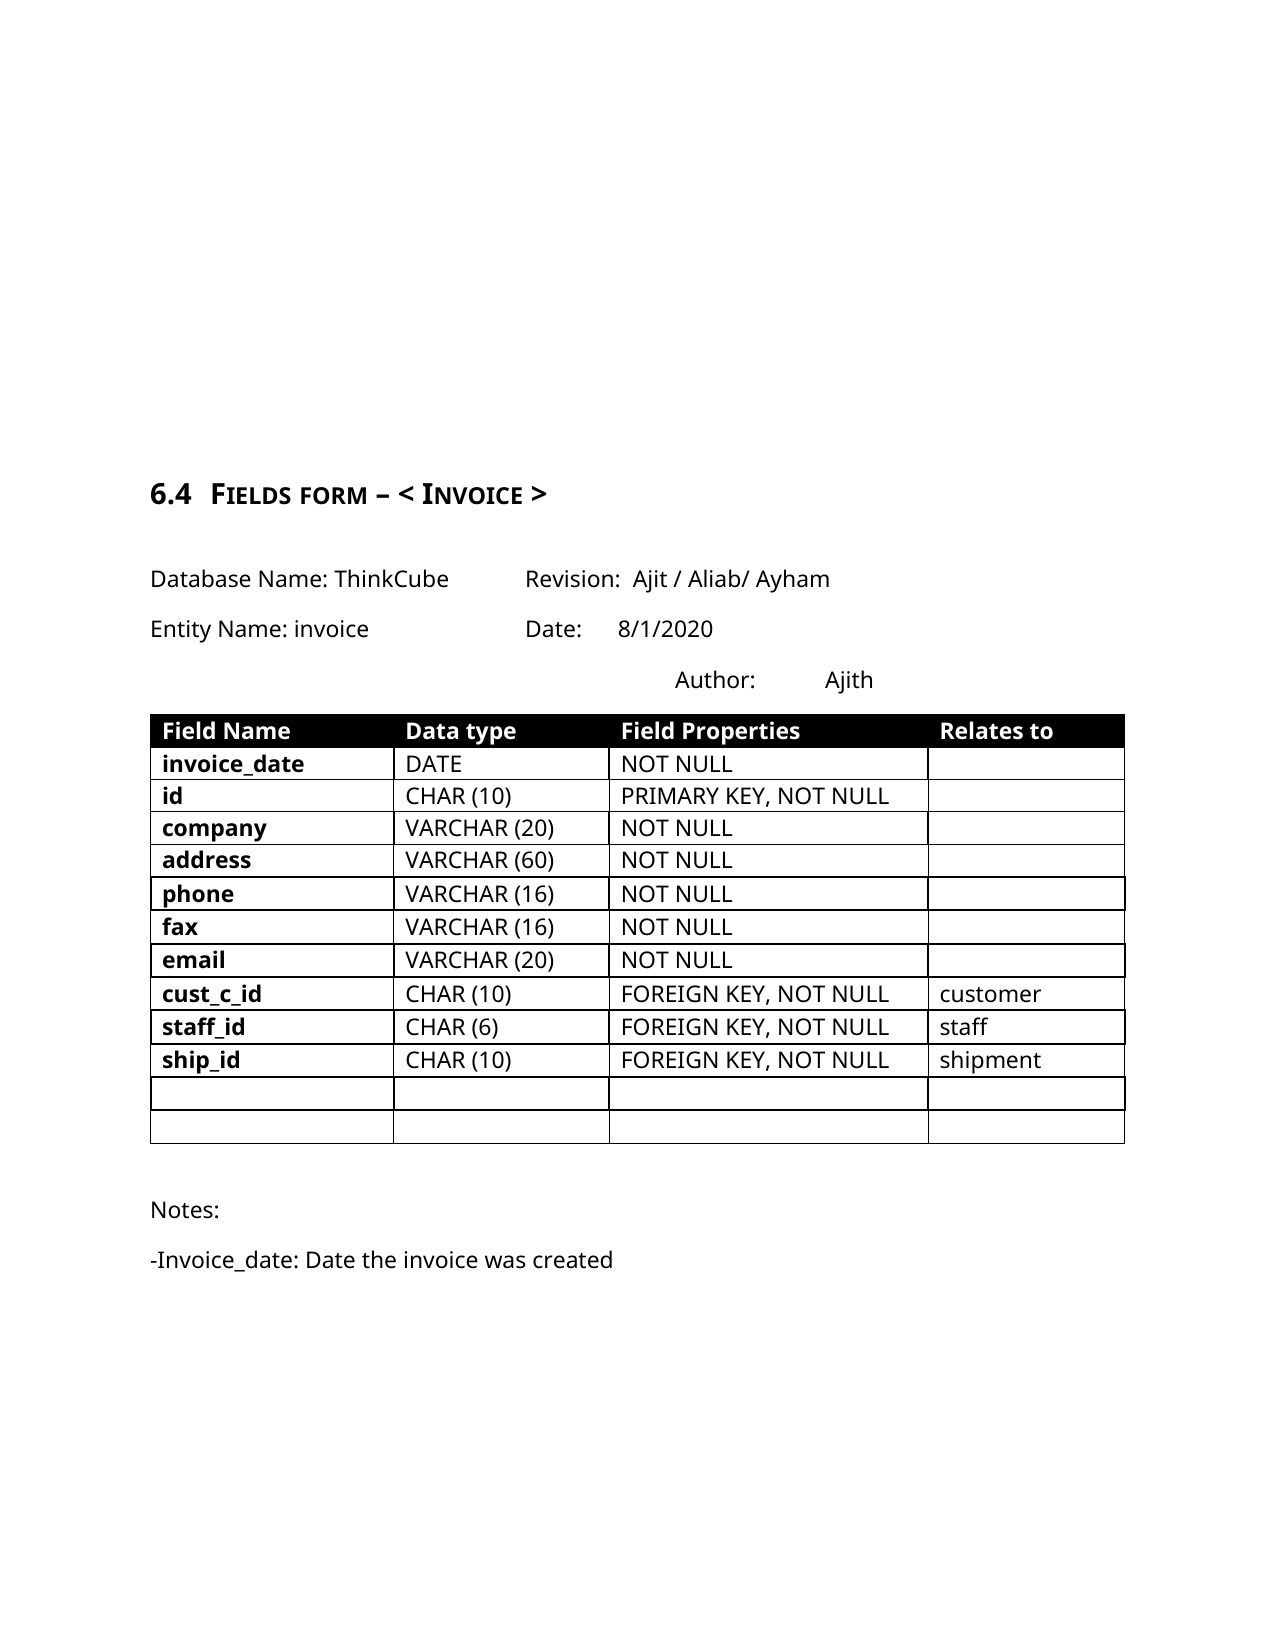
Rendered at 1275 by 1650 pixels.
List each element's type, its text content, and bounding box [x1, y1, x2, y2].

table_cell CHAR (6) [395, 1011, 608, 1042]
table_cell CHAR (10) [394, 780, 609, 811]
table_header Field Name [151, 715, 393, 747]
table_cell FOREIGN KEY, NOT NULL [610, 1045, 928, 1076]
table_cell email [152, 945, 393, 976]
table_cell [395, 1078, 608, 1109]
table_cell FOREIGN KEY, NOT NULL [610, 978, 928, 1009]
table_cell VARCHAR (16) [394, 911, 609, 942]
table_cell shipment [929, 1045, 1124, 1076]
table_cell address [151, 845, 393, 876]
table_cell NOT NULL [610, 945, 927, 976]
table_cell VARCHAR (60) [394, 845, 609, 876]
table_cell customer [929, 978, 1124, 1009]
table_cell [929, 945, 1124, 976]
table_cell [152, 1078, 393, 1109]
table_cell phone [152, 878, 393, 909]
table_cell fax [151, 911, 393, 942]
table_header Relates to [929, 715, 1124, 747]
table_cell invoice_date [151, 748, 393, 779]
table_cell [929, 812, 1124, 843]
table_cell CHAR (10) [394, 978, 609, 1009]
table_cell staff_id [152, 1011, 393, 1042]
text Entity Name: invoice Date: 8/1/2020 [150, 613, 1125, 645]
table_cell [394, 1111, 609, 1142]
table_cell NOT NULL [610, 812, 927, 843]
table_cell VARCHAR (20) [395, 945, 608, 976]
table_cell [929, 748, 1124, 779]
table_cell company [151, 812, 393, 843]
table_cell [610, 1078, 927, 1109]
text Notes: [150, 1194, 1125, 1225]
table_cell NOT NULL [610, 748, 927, 779]
table_cell ship_id [151, 1045, 393, 1076]
table_cell CHAR (10) [394, 1045, 609, 1076]
table_cell [929, 878, 1124, 909]
table_cell DATE [395, 748, 608, 779]
table_cell id [151, 780, 393, 811]
table_cell NOT NULL [610, 845, 928, 876]
table_header Field Properties [610, 715, 928, 747]
table_cell [929, 845, 1124, 876]
table_cell FOREIGN KEY, NOT NULL [610, 1011, 927, 1042]
table_cell [929, 780, 1124, 811]
table_cell VARCHAR (20) [395, 812, 608, 843]
table_cell PRIMARY KEY, NOT NULL [610, 780, 928, 811]
table_cell NOT NULL [610, 878, 927, 909]
table_cell staff [929, 1011, 1124, 1042]
table_cell [151, 1111, 393, 1142]
table_cell NOT NULL [610, 911, 928, 942]
text Database Name: ThinkCube Revision: Ajit / Aliab/ Ayham [150, 563, 1125, 594]
table_cell VARCHAR (16) [395, 878, 608, 909]
text -Invoice_date: Date the invoice was created [150, 1244, 1125, 1276]
table_cell cust_c_id [151, 978, 393, 1009]
table_header Data type [394, 715, 609, 747]
table_cell [929, 911, 1124, 942]
table_cell [929, 1078, 1124, 1109]
text Author: Ajith [150, 664, 1125, 695]
table_cell [610, 1111, 928, 1142]
subtitle Fields form – < Invoice > [150, 473, 1125, 513]
table_cell [929, 1111, 1124, 1142]
